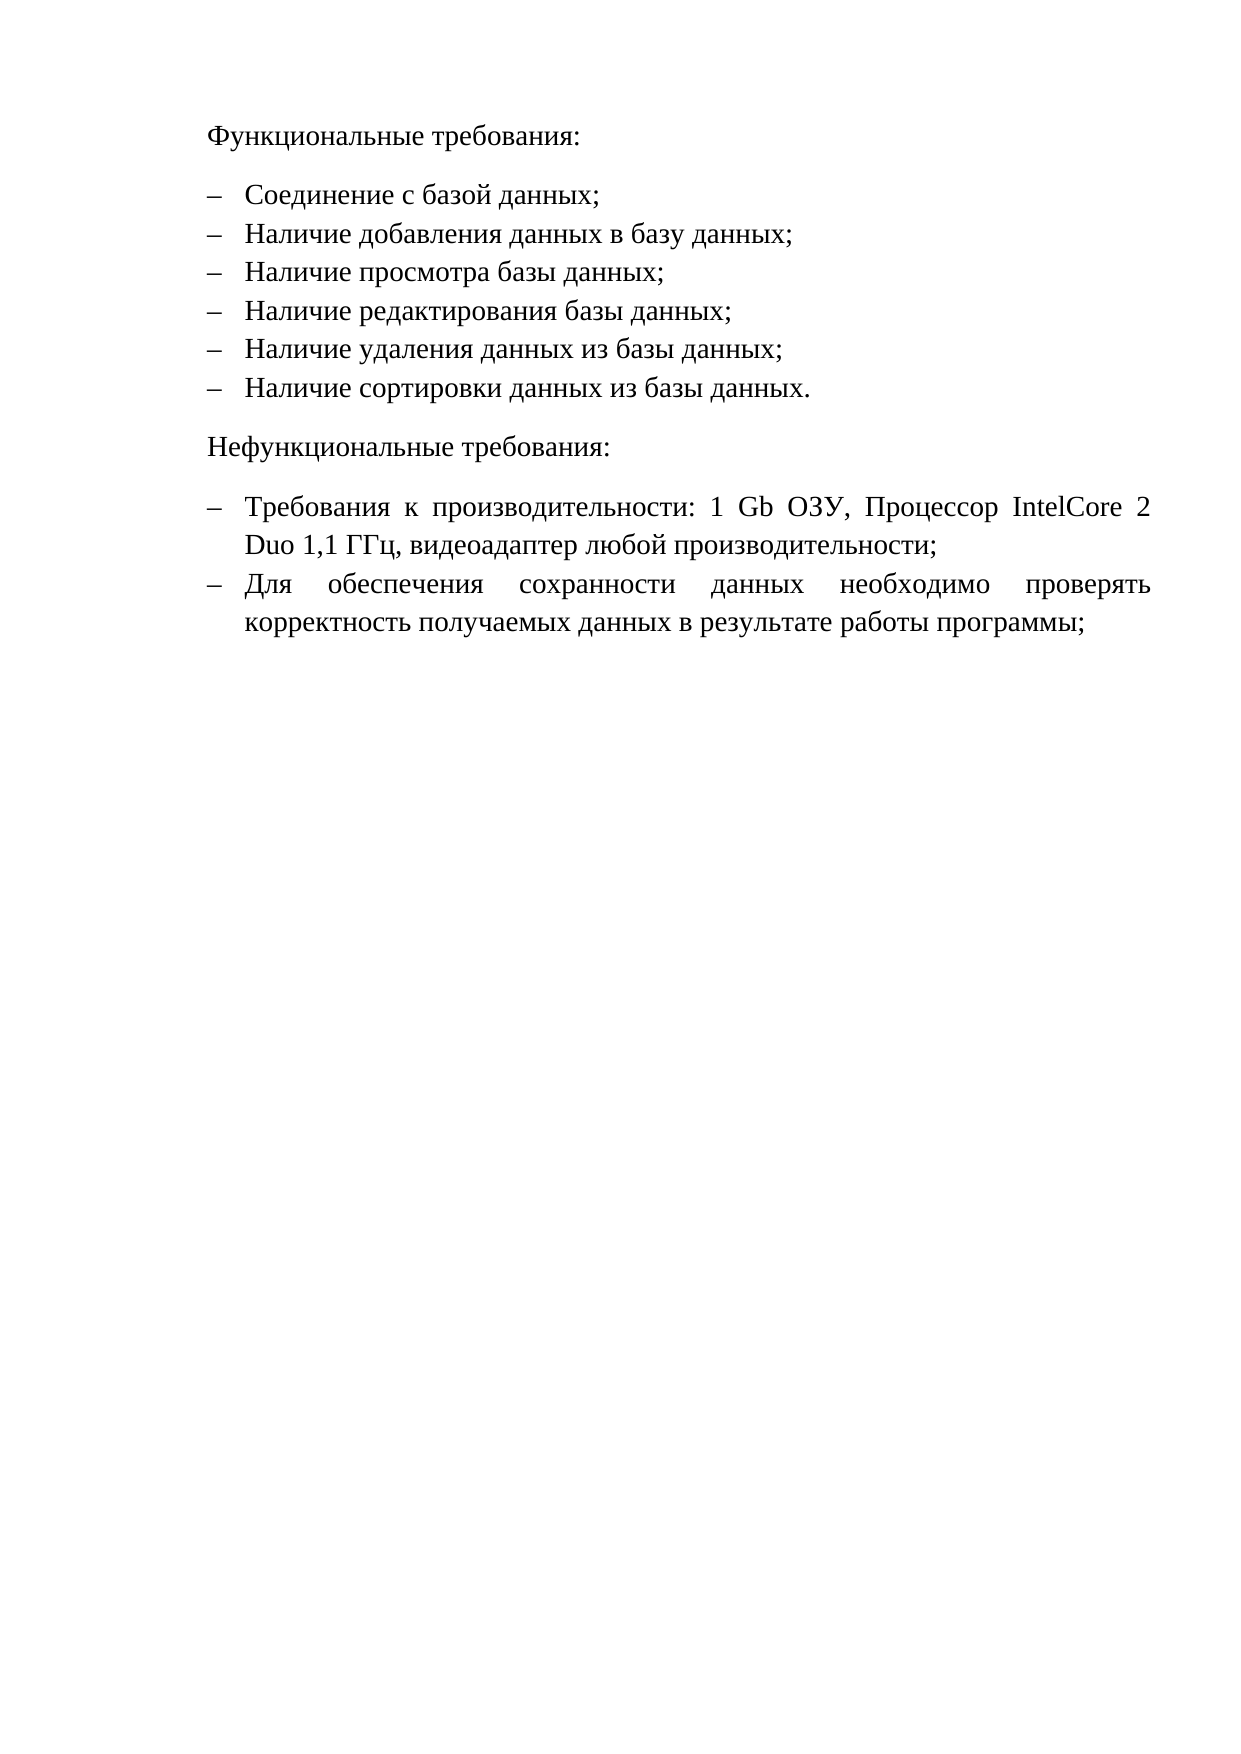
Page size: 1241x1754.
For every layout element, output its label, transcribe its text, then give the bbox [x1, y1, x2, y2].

text Функциональные требования: [148, 118, 1152, 152]
list Для обеспечения сохранности данных необходимо проверять корректность получаемых данных в результате работы программы; [207, 566, 1152, 638]
list Наличие просмотра базы данных; [207, 254, 1152, 288]
list Наличие сортировки данных из базы данных. [207, 370, 1152, 404]
list Наличие удаления данных из базы данных; [207, 332, 1152, 365]
list Требования к производительности: 1 Gb ОЗУ, Процессор IntelCore 2 Duo 1,1 ГГц, видеоадаптер любой производительности; [207, 489, 1152, 561]
list Наличие добавления данных в базу данных; [207, 216, 1152, 249]
list Соединение с базой данных; [207, 177, 1152, 211]
text Нефункциональные требования: [148, 429, 1152, 463]
list Наличие редактирования базы данных; [207, 293, 1152, 327]
